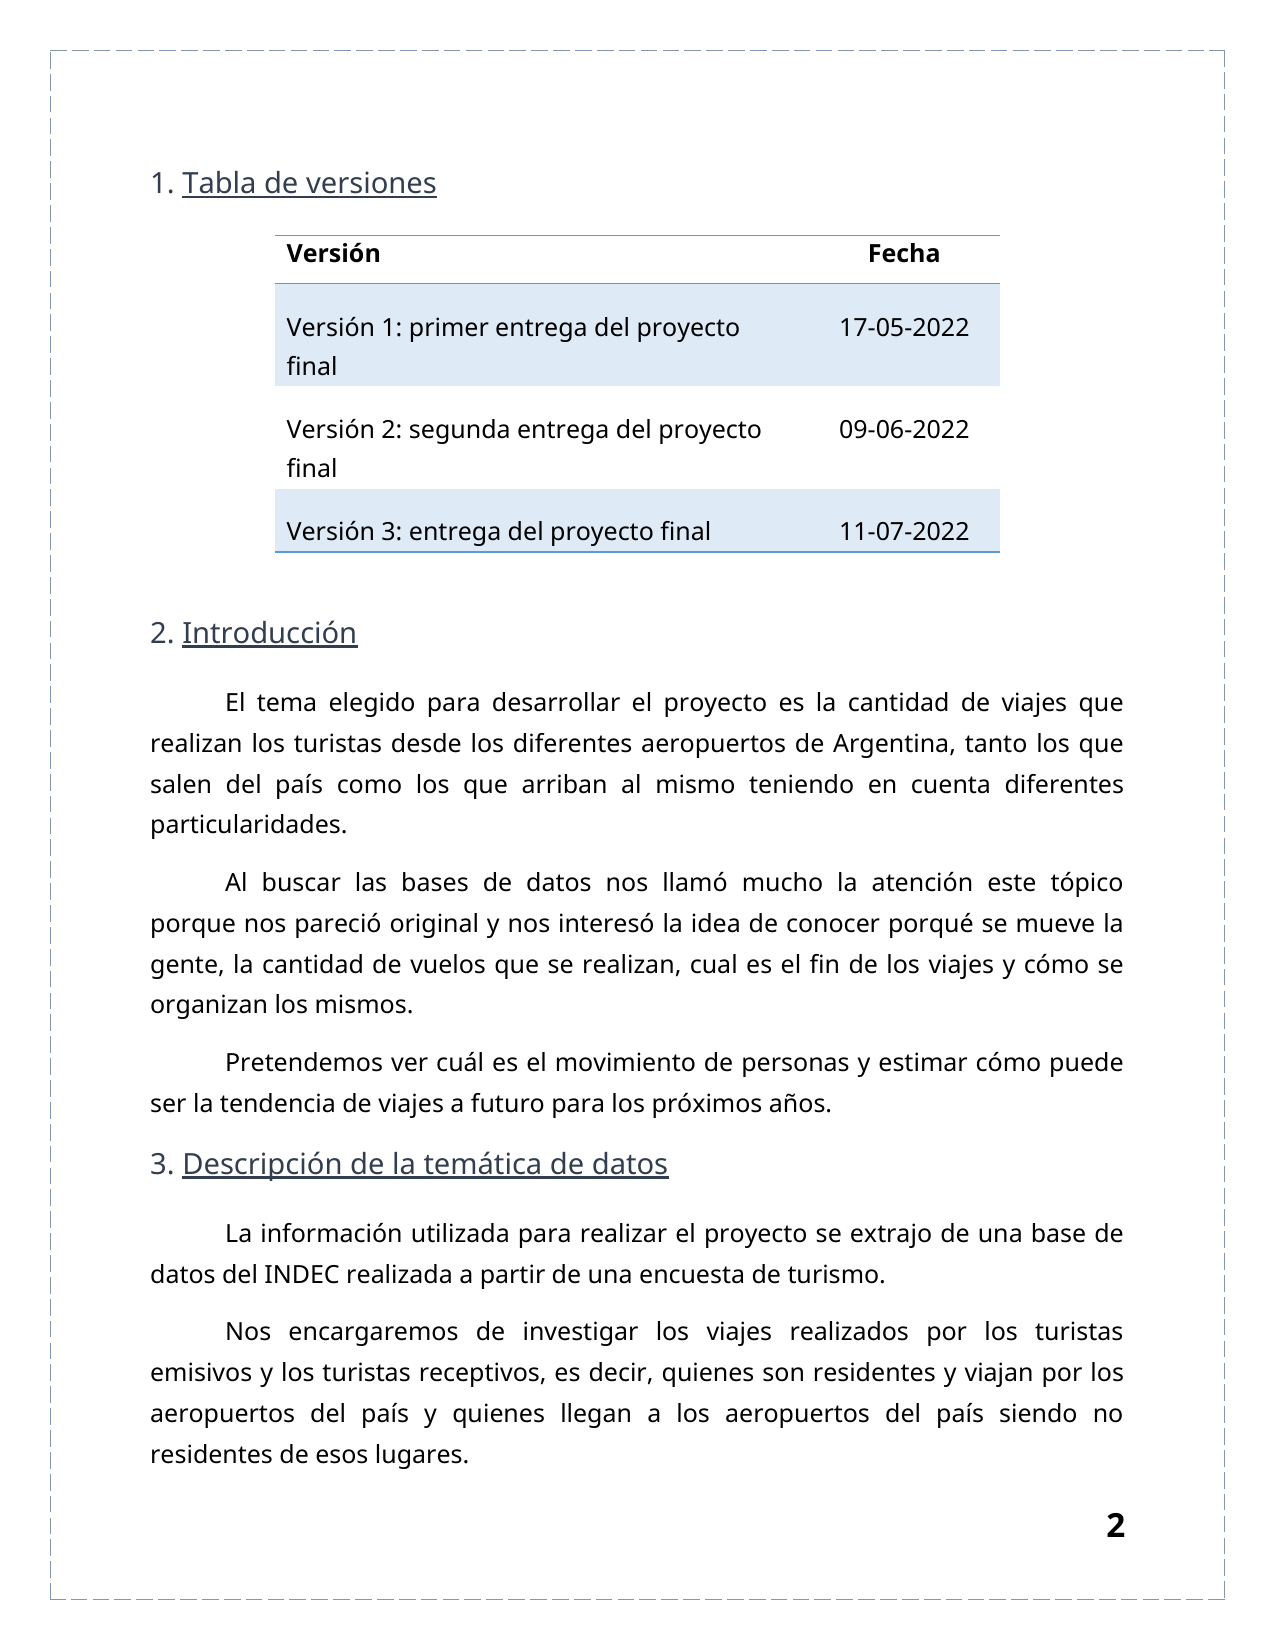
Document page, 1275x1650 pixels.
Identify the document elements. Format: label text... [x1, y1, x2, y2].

table_cell Versión 2: segunda entrega del proyecto final [275, 386, 808, 488]
table_cell 09-06-2022 [808, 386, 1000, 488]
table_cell Versión 3: entrega del proyecto final [275, 489, 808, 551]
text 3. Descripción de la temática de datos [150, 1143, 1125, 1183]
text 2. Introducción [150, 612, 1125, 652]
table_header Versión [275, 236, 808, 283]
text 1. Tabla de versiones [150, 162, 1125, 202]
text Nos encargaremos de investigar los viajes realizados por los turistas emisivos y los turistas receptivos, es decir, quienes son residentes y viajan por los aeropuertos del país y quienes llegan a los aeropuertos del país siendo no residentes de esos lugares. [150, 1314, 1125, 1470]
table_cell 11-07-2022 [808, 489, 1000, 551]
table_header Fecha [808, 236, 1000, 283]
text Pretendemos ver cuál es el movimiento de personas y estimar cómo puede ser la tendencia de viajes a futuro para los próximos años. [150, 1044, 1125, 1119]
text El tema elegido para desarrollar el proyecto es la cantidad de viajes que realizan los turistas desde los diferentes aeropuertos de Argentina, tanto los que salen del país como los que arriban al mismo teniendo en cuenta diferentes particularidades. [150, 684, 1125, 841]
table_cell Versión 1: primer entrega del proyecto final [275, 284, 808, 386]
text Al buscar las bases de datos nos llamó mucho la atención este tópico porque nos pareció original y nos interesó la idea de conocer porqué se mueve la gente, la cantidad de vuelos que se realizan, cual es el fin de los viajes y cómo se organizan los mismos. [150, 864, 1125, 1021]
text La información utilizada para realizar el proyecto se extrajo de una base de datos del INDEC realizada a partir de una encuesta de turismo. [150, 1216, 1125, 1290]
table_cell 17-05-2022 [808, 284, 1000, 386]
